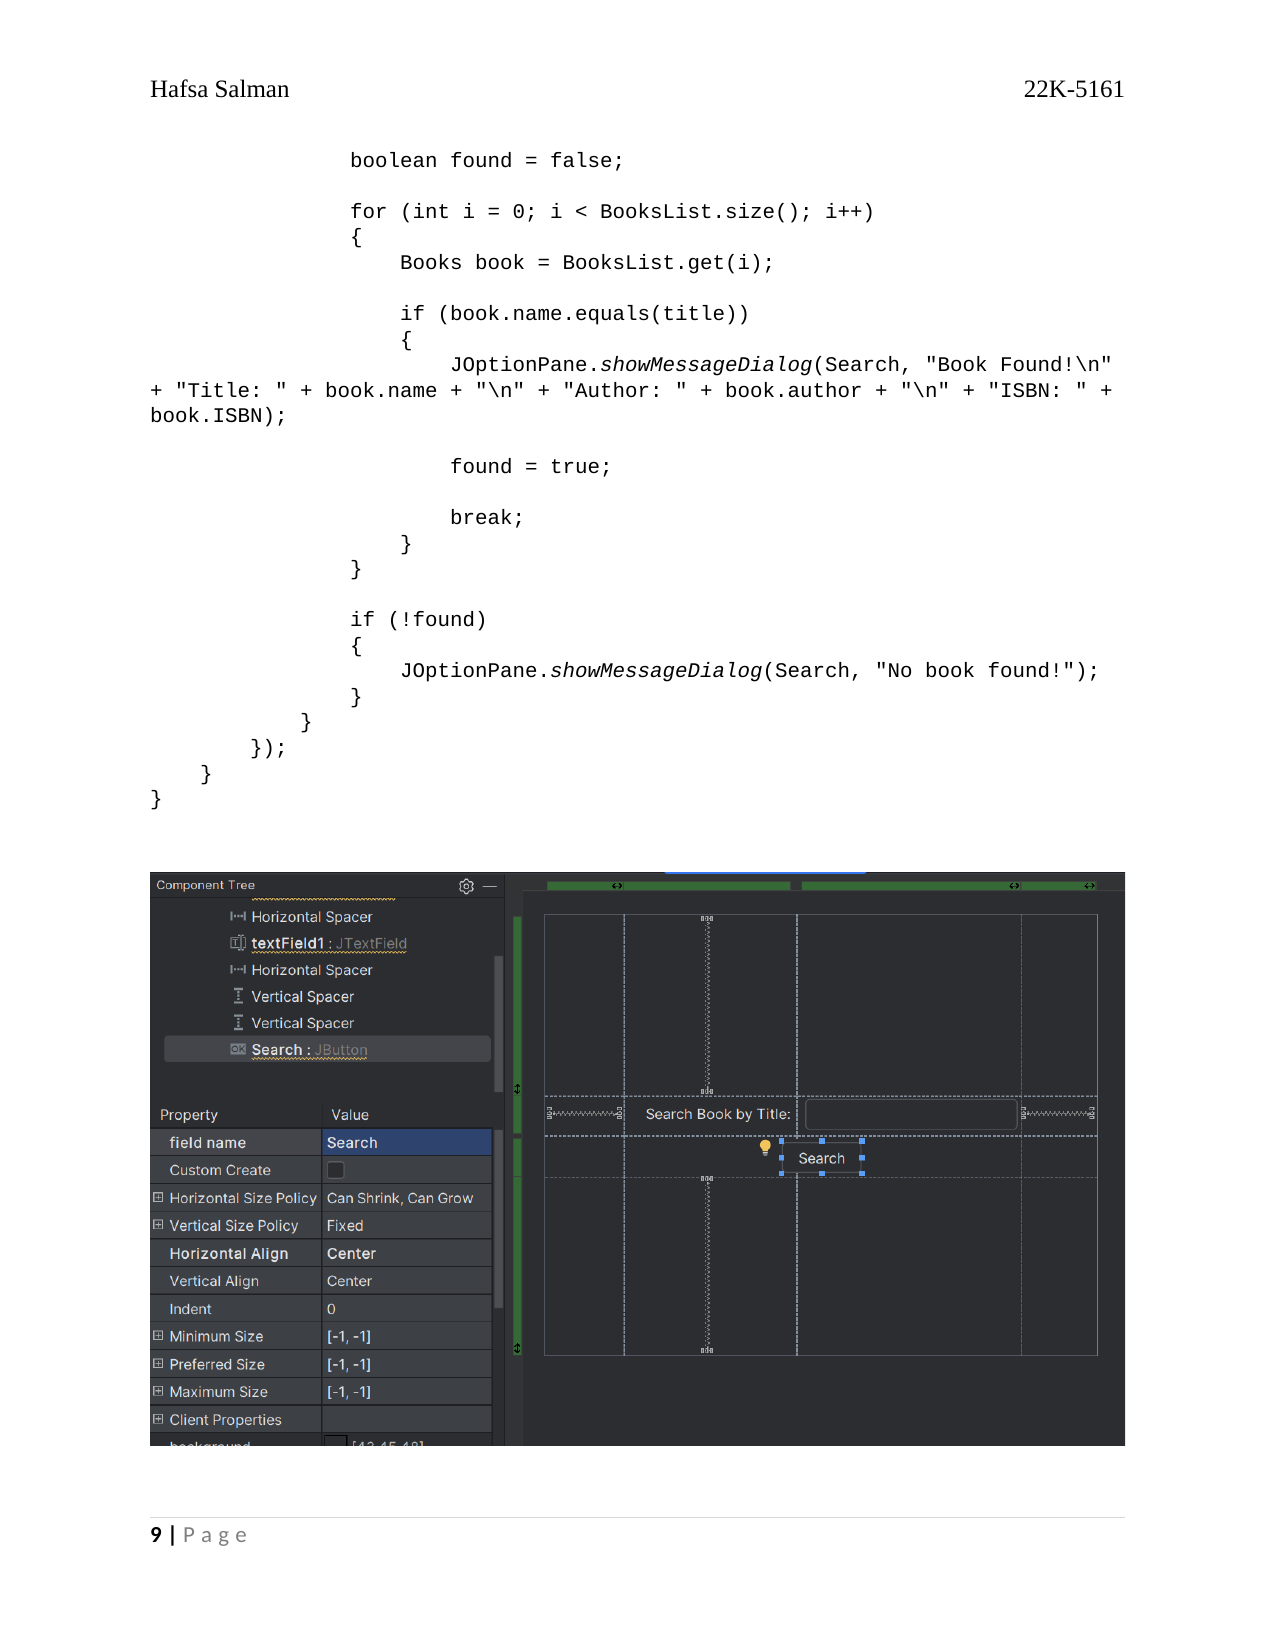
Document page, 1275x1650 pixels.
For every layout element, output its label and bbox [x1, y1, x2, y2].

picture [150, 872, 1125, 1446]
text [150, 150, 1125, 812]
